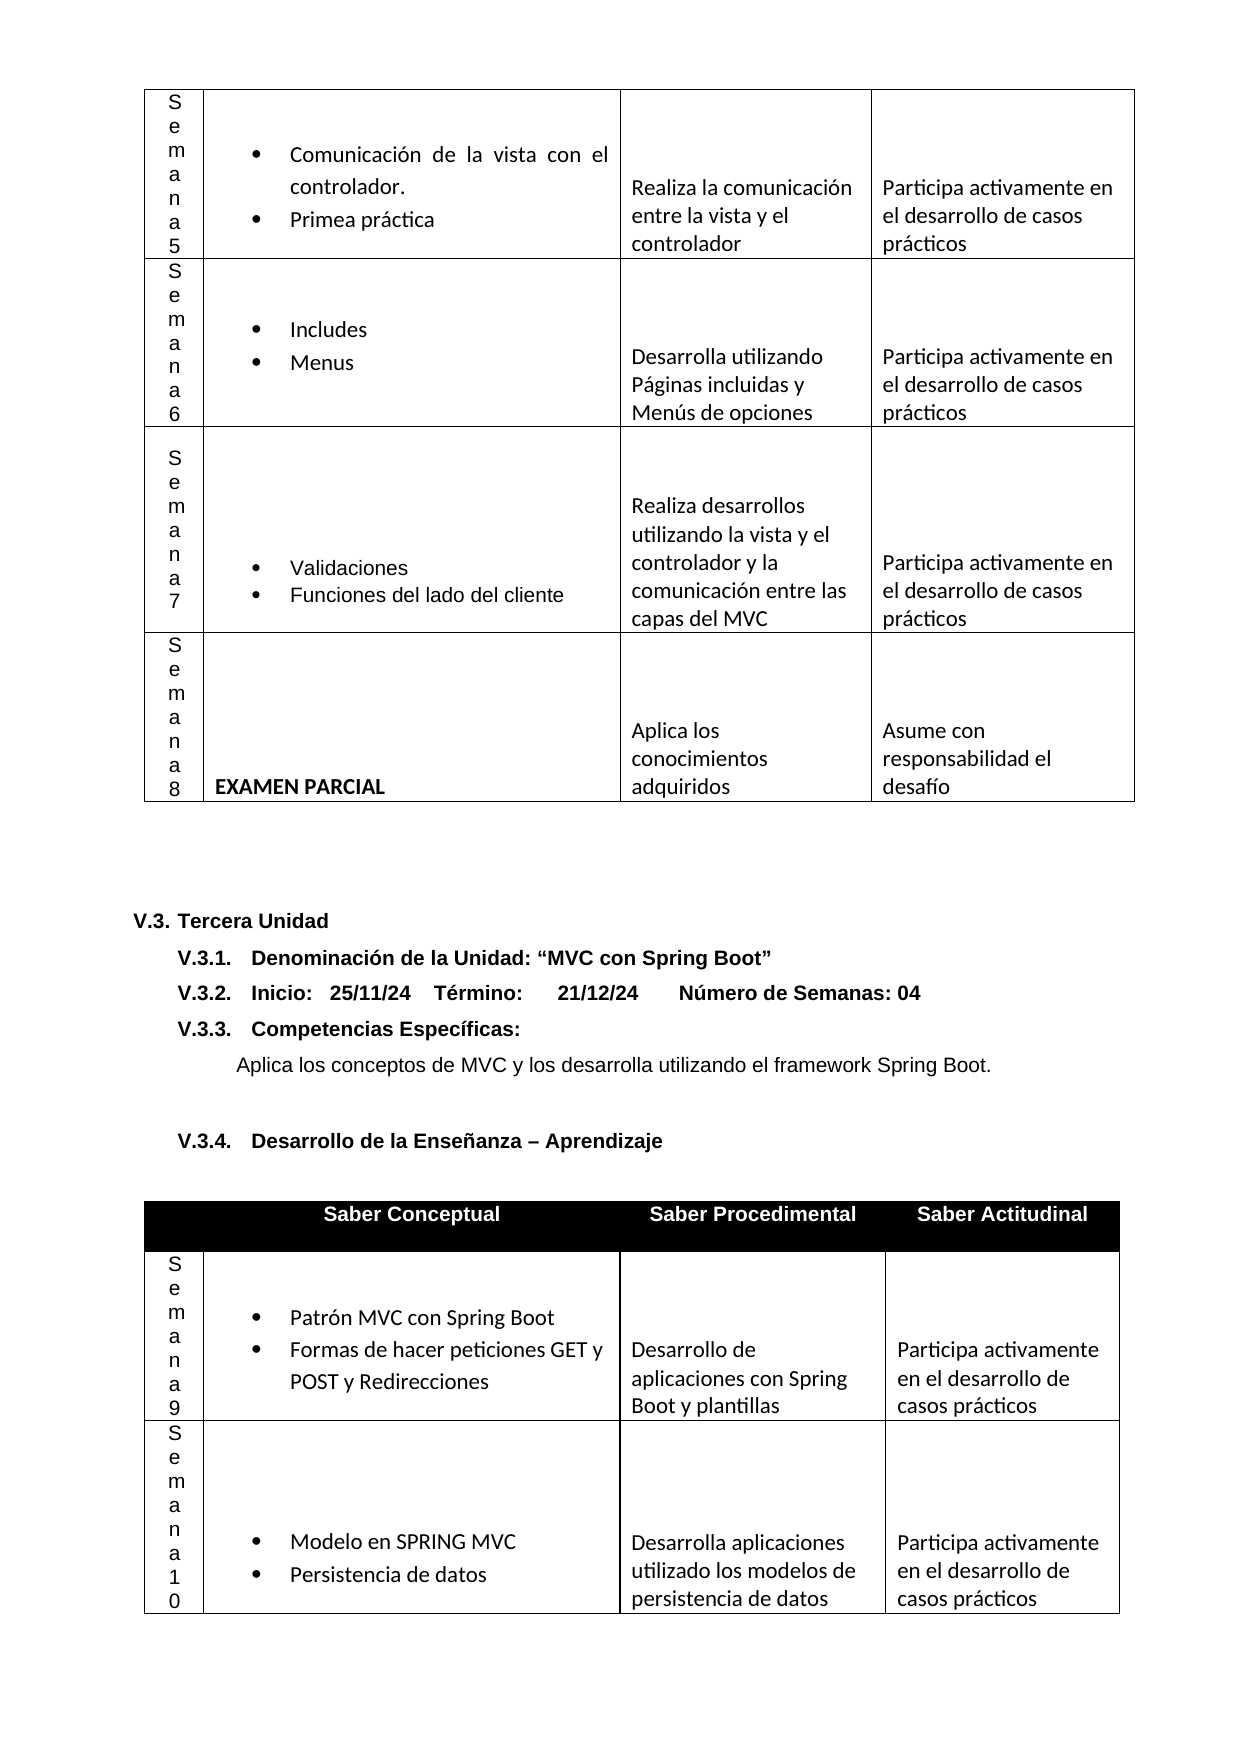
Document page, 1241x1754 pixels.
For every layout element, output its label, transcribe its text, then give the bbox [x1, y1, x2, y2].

table_cell Validaciones Funciones del lado del cliente [204, 427, 620, 632]
table_cell Patrón MVC con Spring Boot Formas de hacer peticiones GET y POST y Redirecciones [204, 1252, 619, 1420]
table_cell Participa activamente en el desarrollo de casos prácticos [872, 427, 1134, 632]
table_cell Semana 7 [145, 427, 203, 632]
table_cell Asume con responsabilidad el desafío [872, 633, 1134, 801]
table_cell Semana 5 [145, 90, 203, 257]
table_cell Semana 6 [145, 259, 203, 426]
table_cell Aplica los conocimientos adquiridos [621, 633, 871, 801]
table_cell Participa activamente en el desarrollo de casos prácticos [872, 90, 1134, 257]
table_cell Participa activamente en el desarrollo de casos prácticos [886, 1252, 1119, 1420]
table_header [145, 1202, 203, 1251]
list Desarrollo de la Enseñanza – Aprendizaje [177, 1129, 1152, 1153]
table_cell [886, 1421, 1119, 1612]
table_cell Desarrolla aplicaciones utilizado los modelos de persistencia de datos [621, 1421, 885, 1612]
table_header Saber Procedimental [621, 1202, 885, 1251]
table_cell Includes Menus [204, 259, 620, 426]
table_cell Semana 10 [145, 1421, 203, 1612]
table_cell Semana 9 [145, 1252, 203, 1420]
table_cell Participa activamente en el desarrollo de casos prácticos [872, 259, 1134, 426]
table_cell Realiza la comunicación entre la vista y el controlador [621, 90, 871, 257]
table_cell Desarrollo de aplicaciones con Spring Boot y plantillas [621, 1252, 885, 1420]
table_cell Comunicación de la vista con el controlador. Primea práctica [204, 90, 620, 257]
table_cell Modelo en SPRING MVC Persistencia de datos [204, 1421, 619, 1612]
list Denominación de la Unidad: “MVC con Spring Boot” [177, 945, 1152, 969]
list Inicio: 25/11/24 Término: 21/12/24 Número de Semanas: 04 [177, 981, 1152, 1005]
list Competencias Específicas: [177, 1017, 1152, 1041]
list Tercera Unidad [133, 909, 1152, 933]
table_cell Realiza desarrollos utilizando la vista y el controlador y la comunicación entre las capas del MVC [621, 427, 871, 632]
table_cell Desarrolla utilizando Páginas incluidas y Menús de opciones [621, 259, 871, 426]
table_cell EXAMEN PARCIAL [204, 633, 620, 801]
table_header Saber Actitudinal [886, 1202, 1119, 1251]
table_header Saber Conceptual [204, 1202, 619, 1251]
text Aplica los conceptos de MVC y los desarrolla utilizando el framework Spring Boot. [236, 1053, 1152, 1077]
table_cell Semana 8 [145, 633, 203, 801]
